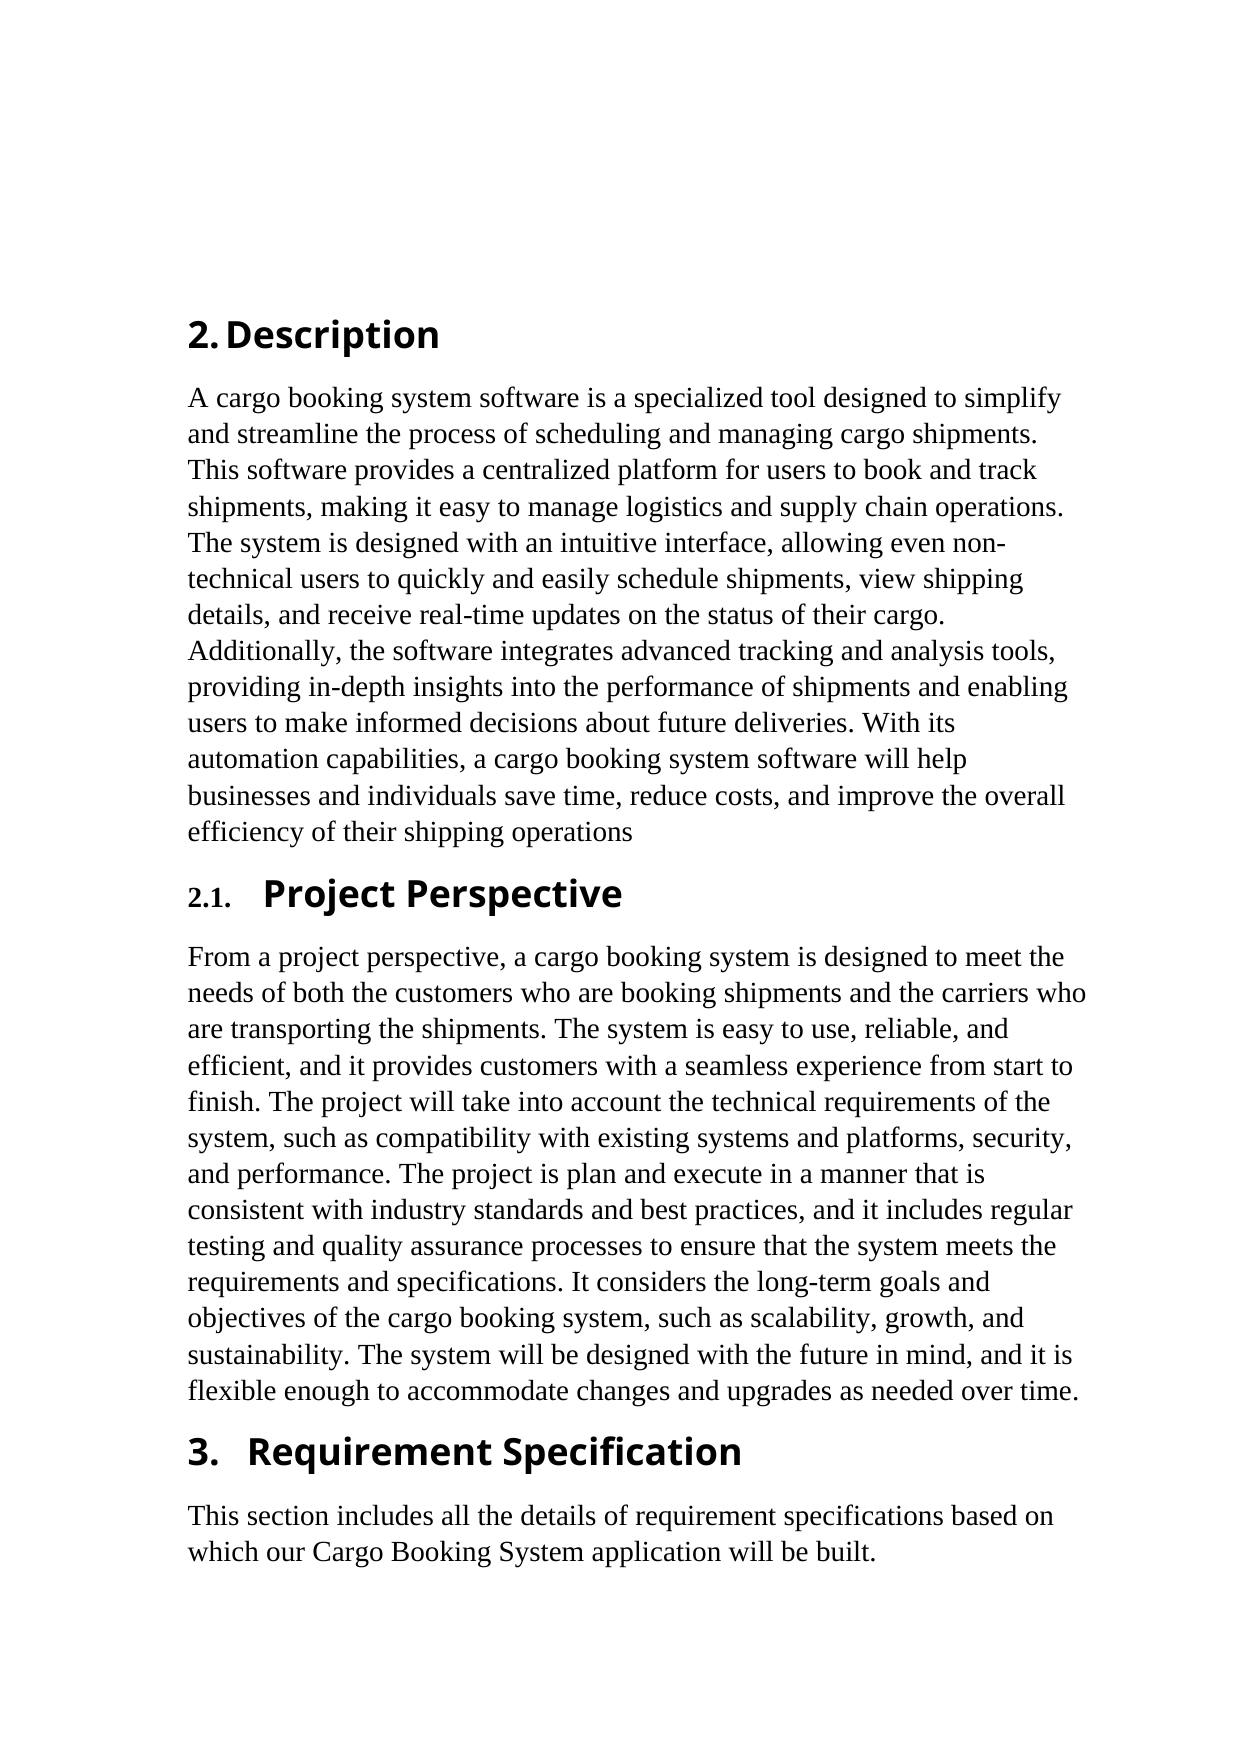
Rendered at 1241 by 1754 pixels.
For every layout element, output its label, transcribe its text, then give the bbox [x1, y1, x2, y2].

text This section includes all the details of requirement specifications based on which our Cargo Booking System application will be built. [187, 1498, 1090, 1568]
list Project Perspective [187, 867, 1090, 918]
list Requirement Specification [187, 1426, 1090, 1477]
text From a project perspective, a cargo booking system is designed to meet the needs of both the customers who are booking shipments and the carriers who are transporting the shipments. The system is easy to use, reliable, and efficient, and it provides customers with a seamless experience from start to finish. The project will take into account the technical requirements of the system, such as compatibility with existing systems and platforms, security, and performance. The project is plan and execute in a manner that is consistent with industry standards and best practices, and it includes regular testing and quality assurance processes to ensure that the system meets the requirements and specifications. It considers the long-term goals and objectives of the cargo booking system, such as scalability, growth, and sustainability. The system will be designed with the future in mind, and it is flexible enough to accommodate changes and upgrades as needed over time. [187, 939, 1090, 1406]
list Description [187, 308, 1090, 359]
text A cargo booking system software is a specialized tool designed to simplify and streamline the process of scheduling and managing cargo shipments. This software provides a centralized platform for users to book and track shipments, making it easy to manage logistics and supply chain operations. The system is designed with an intuitive interface, allowing even non-technical users to quickly and easily schedule shipments, view shipping details, and receive real-time updates on the status of their cargo. Additionally, the software integrates advanced tracking and analysis tools, providing in-depth insights into the performance of shipments and enabling users to make informed decisions about future deliveries. With its automation capabilities, a cargo booking system software will help businesses and individuals save time, reduce costs, and improve the overall efficiency of their shipping operations [187, 380, 1090, 848]
